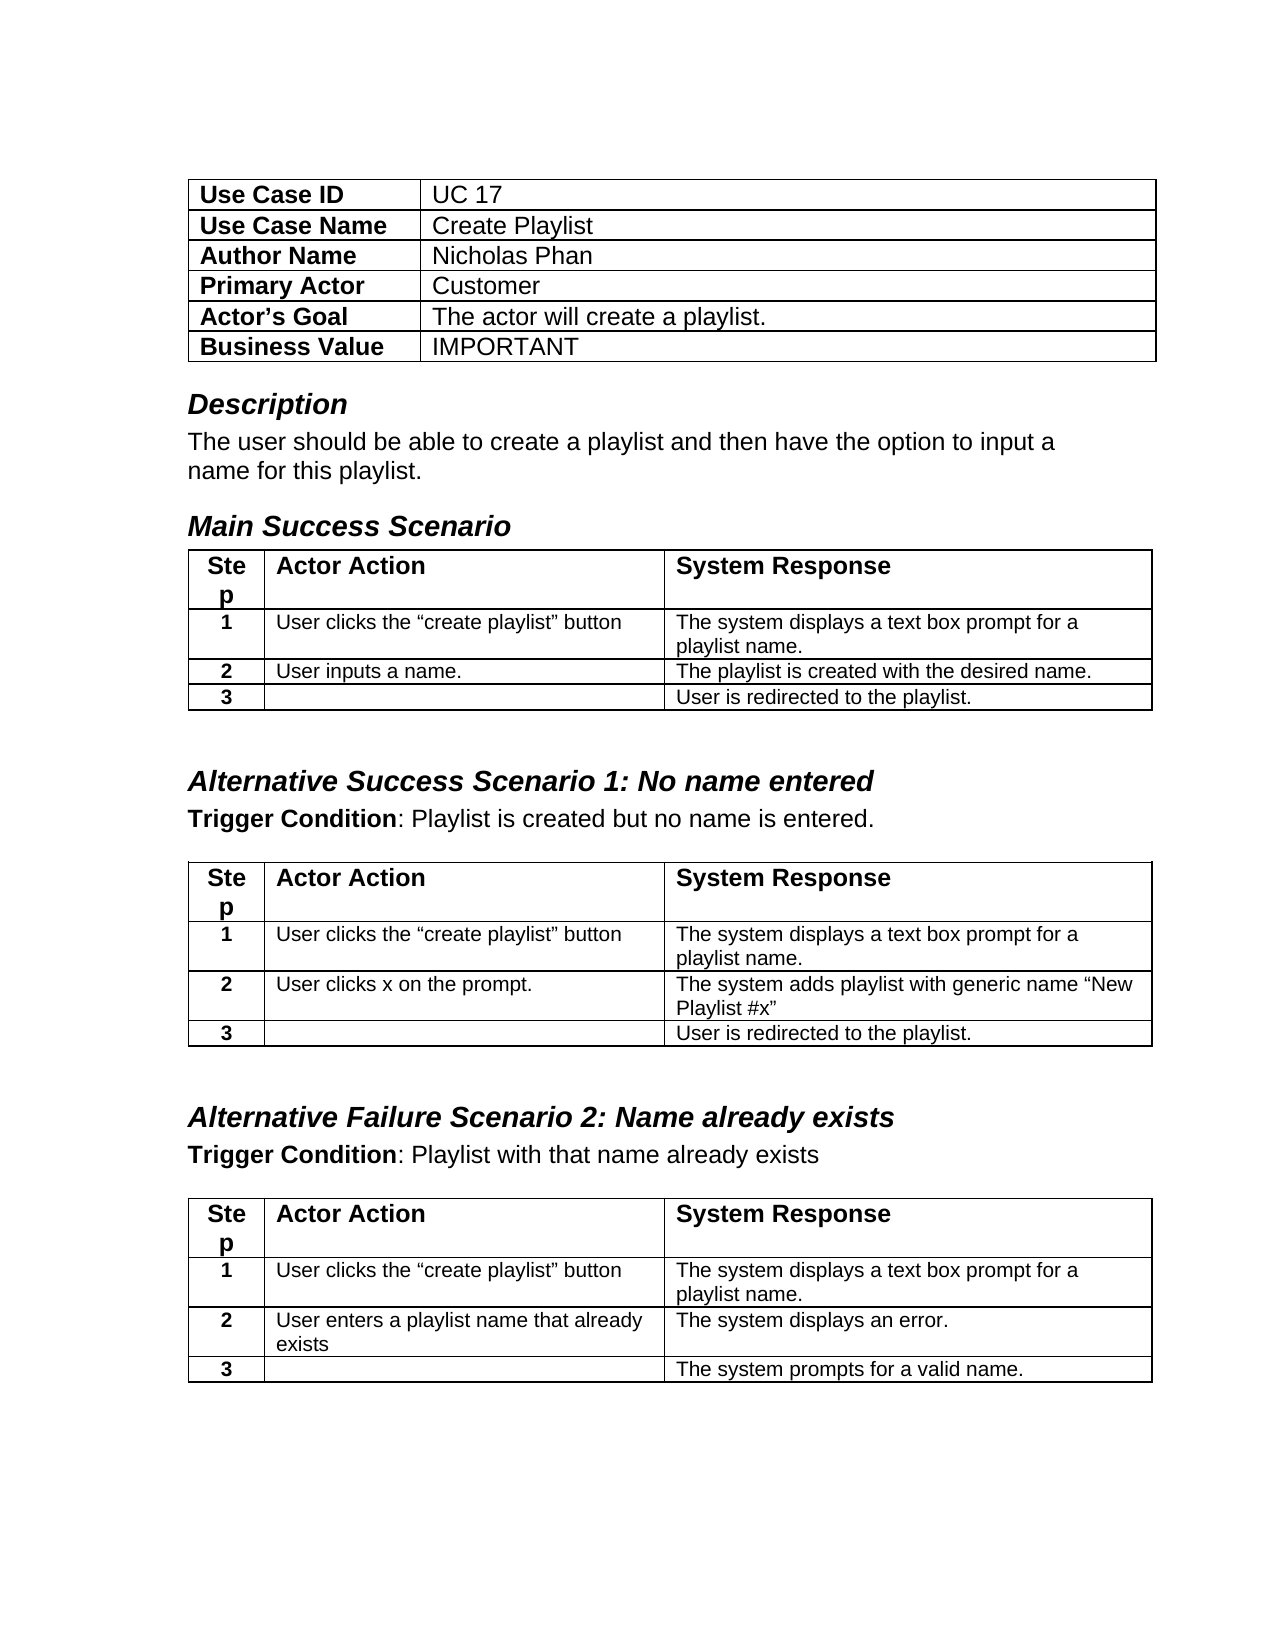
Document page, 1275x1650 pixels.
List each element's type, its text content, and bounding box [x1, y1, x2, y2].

table_cell Nicholas Phan [421, 241, 1155, 270]
table_cell [265, 685, 664, 709]
subtitle Alternative Failure Scenario 2: Name already exists [187, 1100, 1087, 1134]
table_header System Response [665, 551, 1151, 608]
table_cell 2 [189, 1308, 264, 1356]
table_cell Author Name [189, 241, 420, 270]
subtitle Description [187, 387, 1087, 421]
table_cell 3 [189, 1021, 264, 1045]
table_cell User is redirected to the playlist. [665, 1021, 1151, 1045]
table_cell 1 [189, 1258, 264, 1306]
table_cell The system displays an error. [665, 1308, 1151, 1356]
table_header Actor Action [265, 863, 664, 921]
table_cell The actor will create a playlist. [421, 302, 1155, 330]
table_header Actor Action [265, 1199, 664, 1257]
table_header Step [189, 551, 264, 608]
table_cell 2 [189, 660, 264, 683]
table_header Step [189, 863, 264, 921]
table_cell User clicks the “create playlist” button [265, 922, 664, 970]
table_cell 3 [189, 685, 264, 709]
table_cell The system displays a text box prompt for a playlist name. [665, 1258, 1151, 1306]
table_cell [265, 1021, 664, 1045]
table_cell User clicks x on the prompt. [265, 972, 664, 1019]
subtitle Alternative Success Scenario 1: No name entered [187, 764, 1087, 798]
table_cell The system displays a text box prompt for a playlist name. [665, 610, 1151, 658]
table_header UC 17 [421, 180, 1155, 209]
table_cell The system displays a text box prompt for a playlist name. [665, 922, 1151, 970]
table_cell The playlist is created with the desired name. [665, 660, 1151, 683]
table_cell The system prompts for a valid name. [665, 1357, 1151, 1381]
table_cell Business Value [189, 332, 420, 361]
table_cell Primary Actor [189, 271, 420, 300]
table_cell Customer [421, 271, 1155, 300]
table_header Use Case ID [189, 180, 420, 209]
table_header Actor Action [265, 551, 664, 608]
table_cell 1 [189, 922, 264, 970]
table_cell User enters a playlist name that already exists [265, 1308, 664, 1356]
table_cell User clicks the “create playlist” button [265, 610, 664, 658]
table_cell Actor’s Goal [189, 302, 420, 330]
table_cell Create Playlist [421, 211, 1155, 239]
table_cell Use Case Name [189, 211, 420, 239]
table_header System Response [665, 1199, 1151, 1257]
table_header Step [189, 1199, 264, 1257]
table_cell The system adds playlist with generic name “New Playlist #x” [665, 972, 1151, 1019]
table_cell [265, 1357, 664, 1381]
table_cell IMPORTANT [421, 332, 1155, 361]
table_cell User inputs a name. [265, 660, 664, 683]
text Trigger Condition: Playlist is created but no name is entered. [187, 804, 1087, 833]
subtitle Main Success Scenario [187, 509, 1087, 543]
table_cell User is redirected to the playlist. [665, 685, 1151, 709]
table_cell 3 [189, 1357, 264, 1381]
text The user should be able to create a playlist and then have the option to input a name for this playlist. [187, 427, 1087, 484]
table_cell 2 [189, 972, 264, 1019]
text Trigger Condition: Playlist with that name already exists [187, 1140, 1087, 1169]
table_header System Response [665, 863, 1151, 921]
table_cell User clicks the “create playlist” button [265, 1258, 664, 1306]
table_cell 1 [189, 610, 264, 658]
